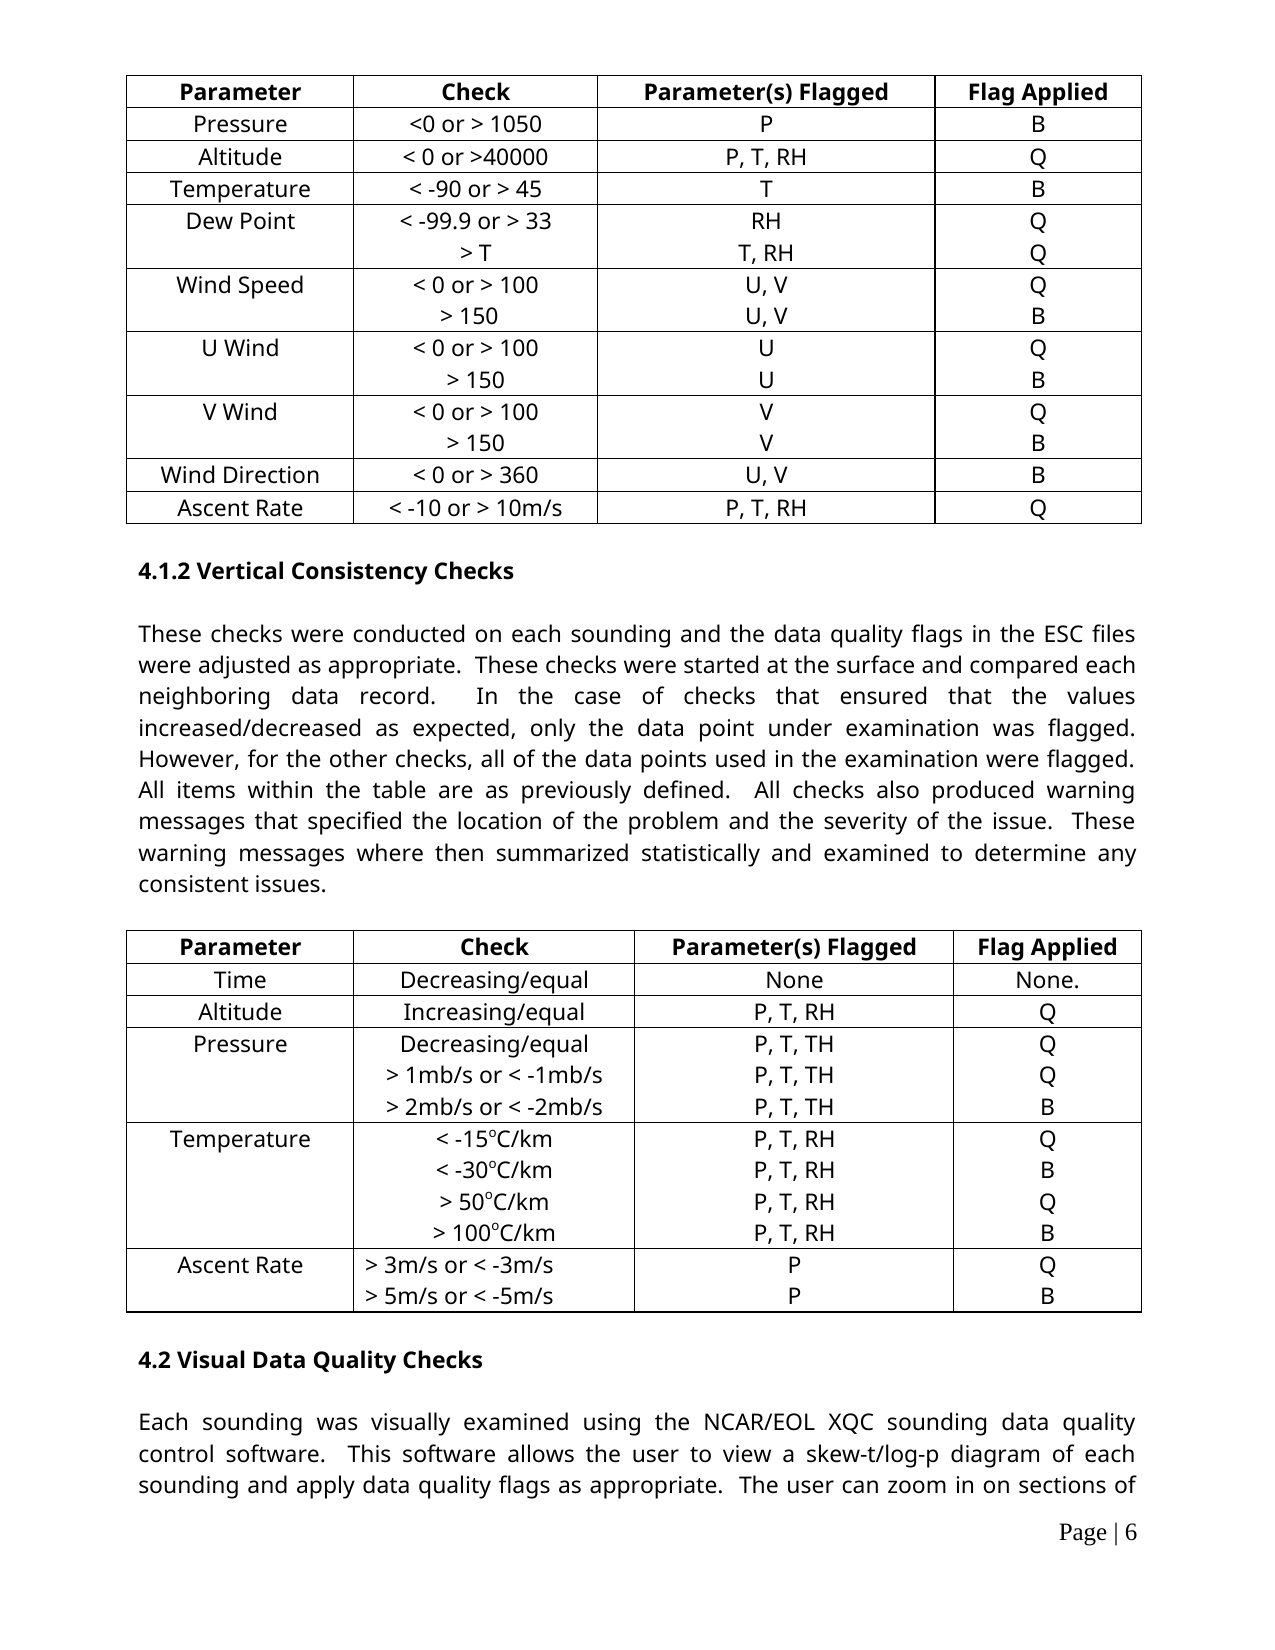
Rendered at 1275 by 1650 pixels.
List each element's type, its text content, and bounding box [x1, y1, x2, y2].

table_cell Q Q [936, 205, 1141, 268]
table_cell U, V [598, 459, 934, 491]
table_cell < -10 or > 10m/s [354, 492, 597, 523]
table_cell Pressure [127, 1028, 353, 1122]
table_cell Q [954, 996, 1141, 1027]
table_cell Temperature [127, 173, 353, 204]
table_cell <0 or > 1050 [354, 108, 597, 139]
table_cell Increasing/equal [354, 996, 634, 1027]
text 4.1.2 Vertical Consistency Checks [138, 555, 1137, 586]
table_cell Wind Speed [127, 269, 353, 331]
table_cell Decreasing/equal [354, 964, 634, 995]
table_cell Altitude [127, 141, 353, 172]
table_cell < 0 or > 100 > 150 [354, 269, 597, 331]
table_cell P [598, 108, 934, 139]
table_header Check [354, 76, 597, 107]
table_cell < 0 or >40000 [354, 141, 597, 172]
table_cell P, T, RH P, T, RH P, T, RH P, T, RH [635, 1123, 953, 1248]
table_cell RH T, RH [598, 205, 934, 268]
table_header Flag Applied [954, 931, 1141, 962]
table_cell T [598, 173, 934, 204]
table_cell > 3m/s or < -3m/s > 5m/s or < -5m/s [354, 1249, 634, 1311]
table_cell Q B [954, 1249, 1141, 1311]
table_cell P, T, RH [598, 141, 934, 172]
table_cell Ascent Rate [127, 1249, 353, 1311]
table_header Parameter(s) Flagged [598, 76, 934, 107]
text These checks were conducted on each sounding and the data quality flags in the ESC files were adjusted as appropriate. These checks were started at the surface and compared each neighboring data record. In the case of checks that ensured that the values increased/decreased as expected, only the data point under examination was flagged. However, for the other checks, all of the data points used in the examination were flagged. All items within the table are as previously defined. All checks also produced warning messages that specified the location of the problem and the severity of the issue. These warning messages where then summarized statistically and examined to determine any consistent issues. [138, 618, 1137, 899]
table_cell Q [936, 141, 1141, 172]
table_cell Altitude [127, 996, 353, 1027]
text 4.2 Visual Data Quality Checks [138, 1344, 1137, 1375]
table_cell B [936, 108, 1141, 139]
table_cell < -90 or > 45 [354, 173, 597, 204]
table_cell Temperature [127, 1123, 353, 1248]
table_cell < 0 or > 100 > 150 [354, 332, 597, 395]
table_cell V V [598, 396, 934, 458]
table_cell None [635, 964, 953, 995]
table_cell P P [635, 1249, 953, 1311]
table_cell < -15oC/km < -30oC/km > 50oC/km > 100oC/km [354, 1123, 634, 1248]
table_cell Q B [936, 396, 1141, 458]
table_cell Q Q B [954, 1028, 1141, 1122]
table_cell Dew Point [127, 205, 353, 268]
table_header Flag Applied [936, 76, 1141, 107]
table_cell Wind Direction [127, 459, 353, 491]
table_cell Decreasing/equal > 1mb/s or < -1mb/s > 2mb/s or < -2mb/s [354, 1028, 634, 1122]
table_cell Ascent Rate [127, 492, 353, 523]
table_cell U, V U, V [598, 269, 934, 331]
table_header Parameter [127, 931, 353, 962]
table_cell Q B [936, 269, 1141, 331]
table_cell P, T, TH P, T, TH P, T, TH [635, 1028, 953, 1122]
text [138, 1406, 1137, 1500]
table_cell None. [954, 964, 1141, 995]
table_cell B [936, 173, 1141, 204]
table_cell < 0 or > 360 [354, 459, 597, 491]
table_cell Q B [936, 332, 1141, 395]
table_cell V Wind [127, 396, 353, 458]
table_cell < -99.9 or > 33 > T [354, 205, 597, 268]
table_header Check [354, 931, 634, 962]
table_cell Time [127, 964, 353, 995]
table_cell P, T, RH [598, 492, 934, 523]
table_cell U Wind [127, 332, 353, 395]
table_cell Q [936, 492, 1141, 523]
table_header Parameter [127, 76, 353, 107]
table_cell U U [598, 332, 934, 395]
table_cell < 0 or > 100 > 150 [354, 396, 597, 458]
table_cell B [936, 459, 1141, 491]
table_cell Q B Q B [954, 1123, 1141, 1248]
table_cell P, T, RH [635, 996, 953, 1027]
table_cell Pressure [127, 108, 353, 139]
table_header Parameter(s) Flagged [635, 931, 953, 962]
